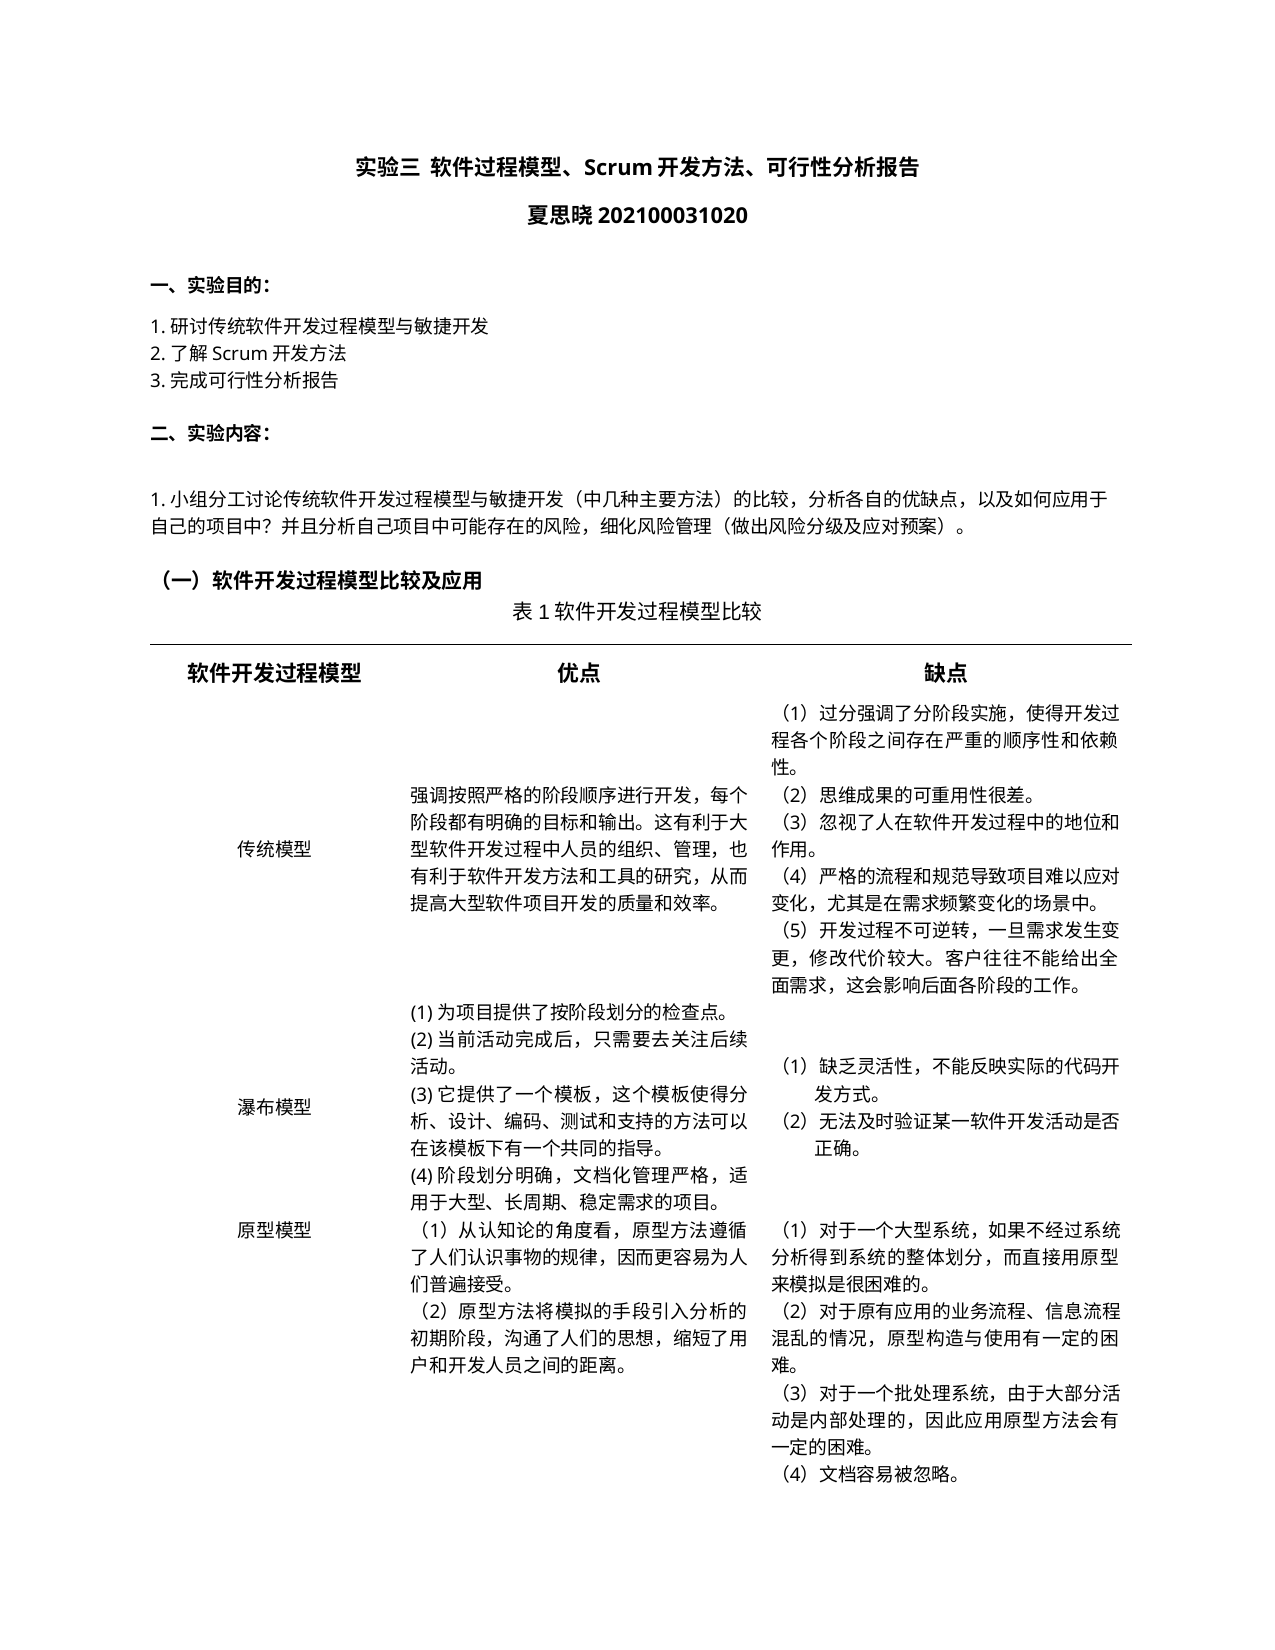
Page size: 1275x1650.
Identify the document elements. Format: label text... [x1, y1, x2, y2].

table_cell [760, 1215, 1132, 1487]
list （一）软件开发过程模型比较及应用 [150, 565, 1125, 595]
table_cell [399, 1215, 759, 1487]
table_cell 传统模型 [150, 699, 399, 998]
text 一、实验目的： [150, 271, 1125, 298]
text 夏思晓 202100031020 [150, 198, 1125, 229]
table_cell 瀑布模型 [150, 998, 399, 1215]
list 小组分工讨论传统软件开发过程模型与敏捷开发（中几种主要方法）的比较，分析各自的优缺点，以及如何应用于自己的项目中？并且分析自己项目中可能存在的风险，细化风险管理（做出风险分级及应对预案）。 [150, 485, 1125, 539]
text 2. 了解Scrum开发方法 [150, 339, 1125, 366]
table_header 软件开发过程模型 [150, 645, 399, 699]
table_cell 缺乏灵活性，不能反映实际的代码开发方式。 无法及时验证某一软件开发活动是否正确。 [760, 998, 1132, 1215]
table_cell 为项目提供了按阶段划分的检查点。 当前活动完成后，只需要去关注后续活动。 它提供了一个模板，这个模板使得分析、设计、编码、测试和支持的方法可以在该模板下有一个共同的指导。 阶段划分明确，文档化管理严格，适用于大型、长周期、稳定需求的项目。 [399, 998, 759, 1215]
table_cell 原型模型 [150, 1215, 399, 1487]
text 二、实验内容： [150, 418, 1125, 446]
text 1. 研讨传统软件开发过程模型与敏捷开发 [150, 311, 1125, 339]
table_cell 过分强调了分阶段实施，使得开发过程各个阶段之间存在严重的顺序性和依赖性。 思维成果的可重用性很差。 忽视了人在软件开发过程中的地位和作用。 严格的流程和规范导致项目难以应对变化，尤其是在需求频繁变化的场景中。 开发过程不可逆转，一旦需求发生变更，修改代价较大。客户往往不能给出全面需求，这会影响后面各阶段的工作。 [760, 699, 1132, 998]
text 3. 完成可行性分析报告 [150, 366, 1125, 393]
text 表 1 软件开发过程模型比较 [150, 595, 1125, 625]
text 实验三 软件过程模型、Scrum开发方法、可行性分析报告 [150, 150, 1125, 182]
table_cell 强调按照严格的阶段顺序进行开发，每个阶段都有明确的目标和输出。这有利于大型软件开发过程中人员的组织、管理，也有利于软件开发方法和工具的研究，从而提高大型软件项目开发的质量和效率。 [399, 699, 759, 998]
table_header 缺点 [760, 645, 1132, 699]
table_header 优点 [399, 645, 759, 699]
